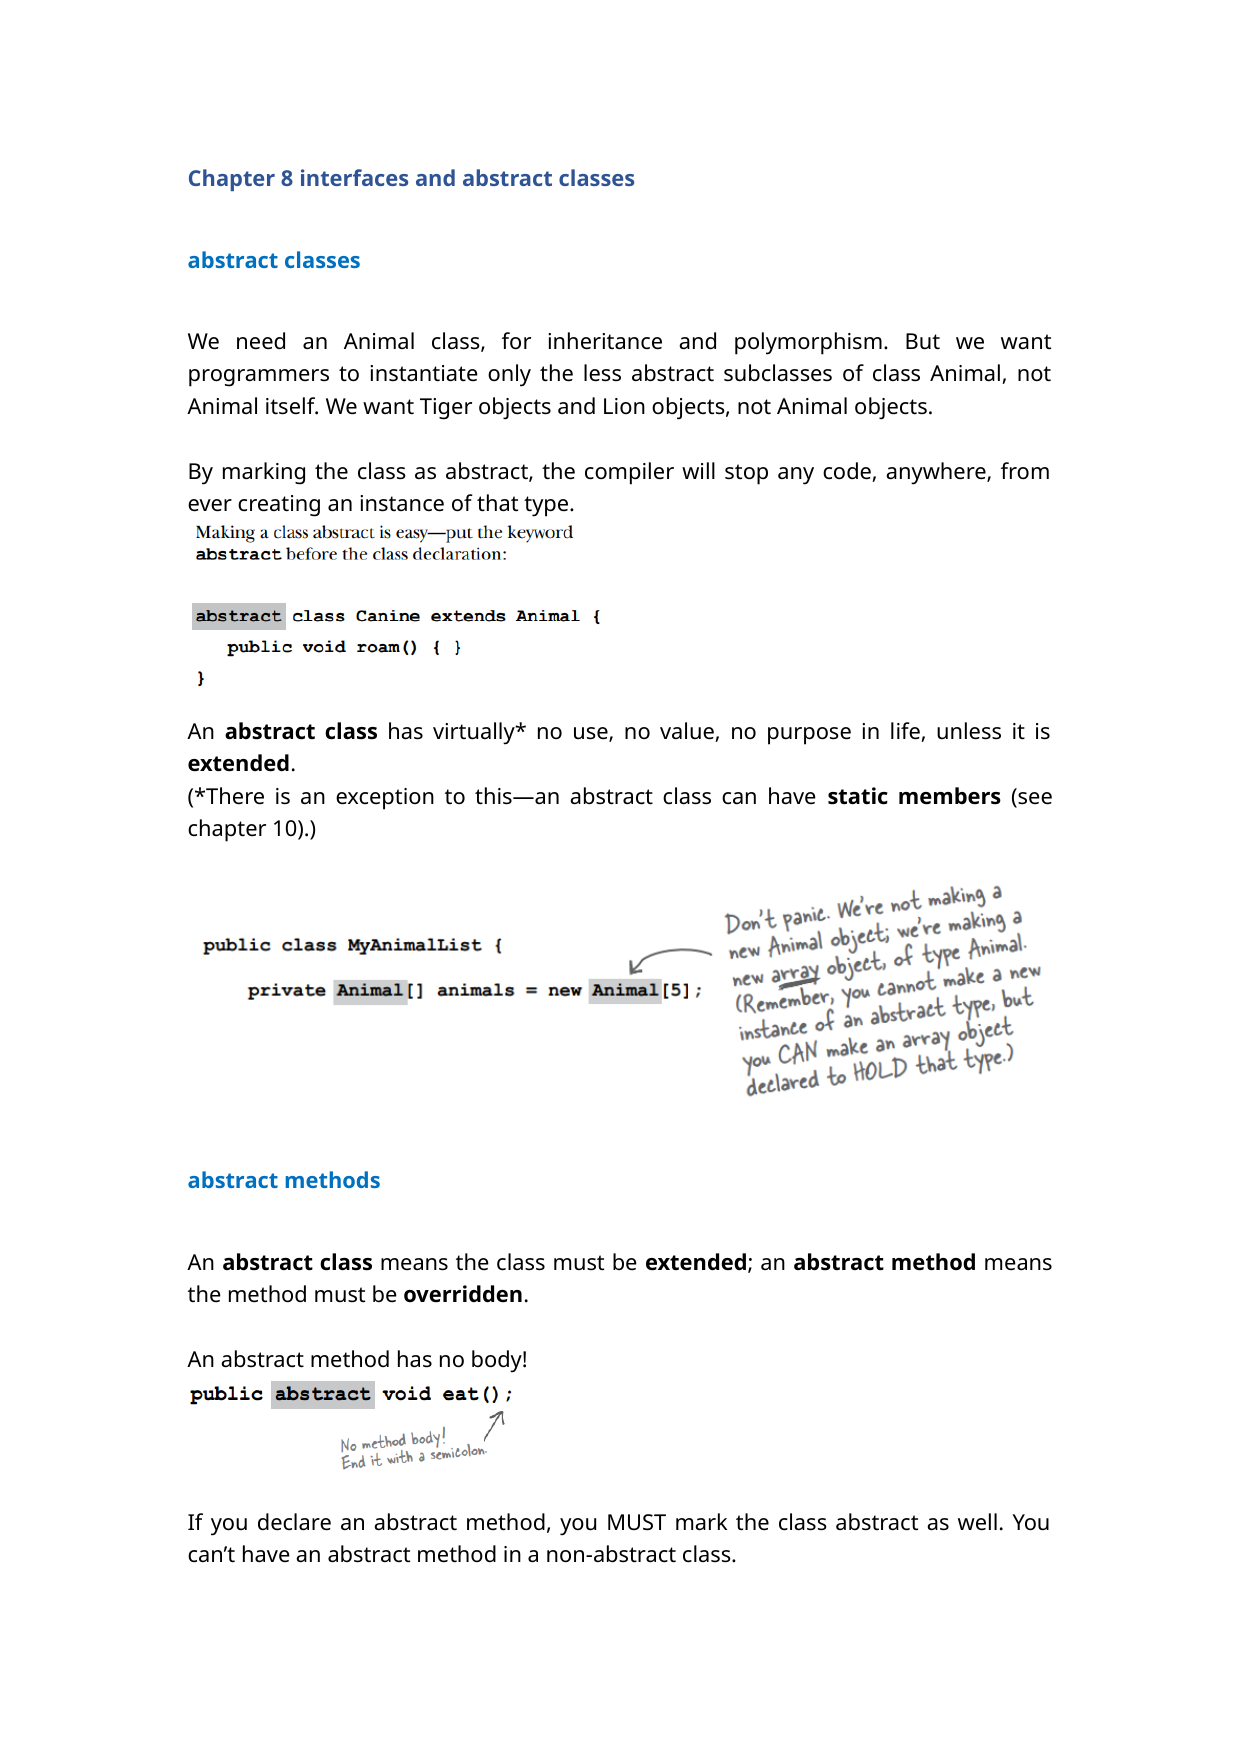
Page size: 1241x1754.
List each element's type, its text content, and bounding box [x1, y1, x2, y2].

text (*There is an exception to this—an abstract class can have static members (see chapter 10).) [187, 779, 1053, 844]
picture [187, 1375, 517, 1473]
subtitle abstract classes [187, 243, 1053, 276]
text We need an Animal class, for inheritance and polymorphism. But we want programmers to instantiate only the less abstract subclasses of class Animal, not Animal itself. We want Tiger objects and Lion objects, not Animal objects. [187, 324, 1053, 422]
text An abstract class has virtually* no use, no value, no purpose in life, unless it is extended. [187, 714, 1053, 779]
picture [187, 877, 1052, 1109]
text If you declare an abstract method, you MUST mark the class abstract as well. You can’t have an abstract method in a non-abstract class. [187, 1505, 1053, 1570]
picture [187, 519, 603, 691]
subtitle abstract methods [187, 1164, 1053, 1197]
text An abstract method has no body! [187, 1343, 1053, 1375]
text By marking the class as abstract, the compiler will stop any code, anywhere, from ever creating an instance of that type. [187, 454, 1053, 519]
text An abstract class means the class must be extended; an abstract method means the method must be overridden. [187, 1245, 1053, 1310]
subtitle Chapter 8 interfaces and abstract classes [187, 162, 1053, 194]
